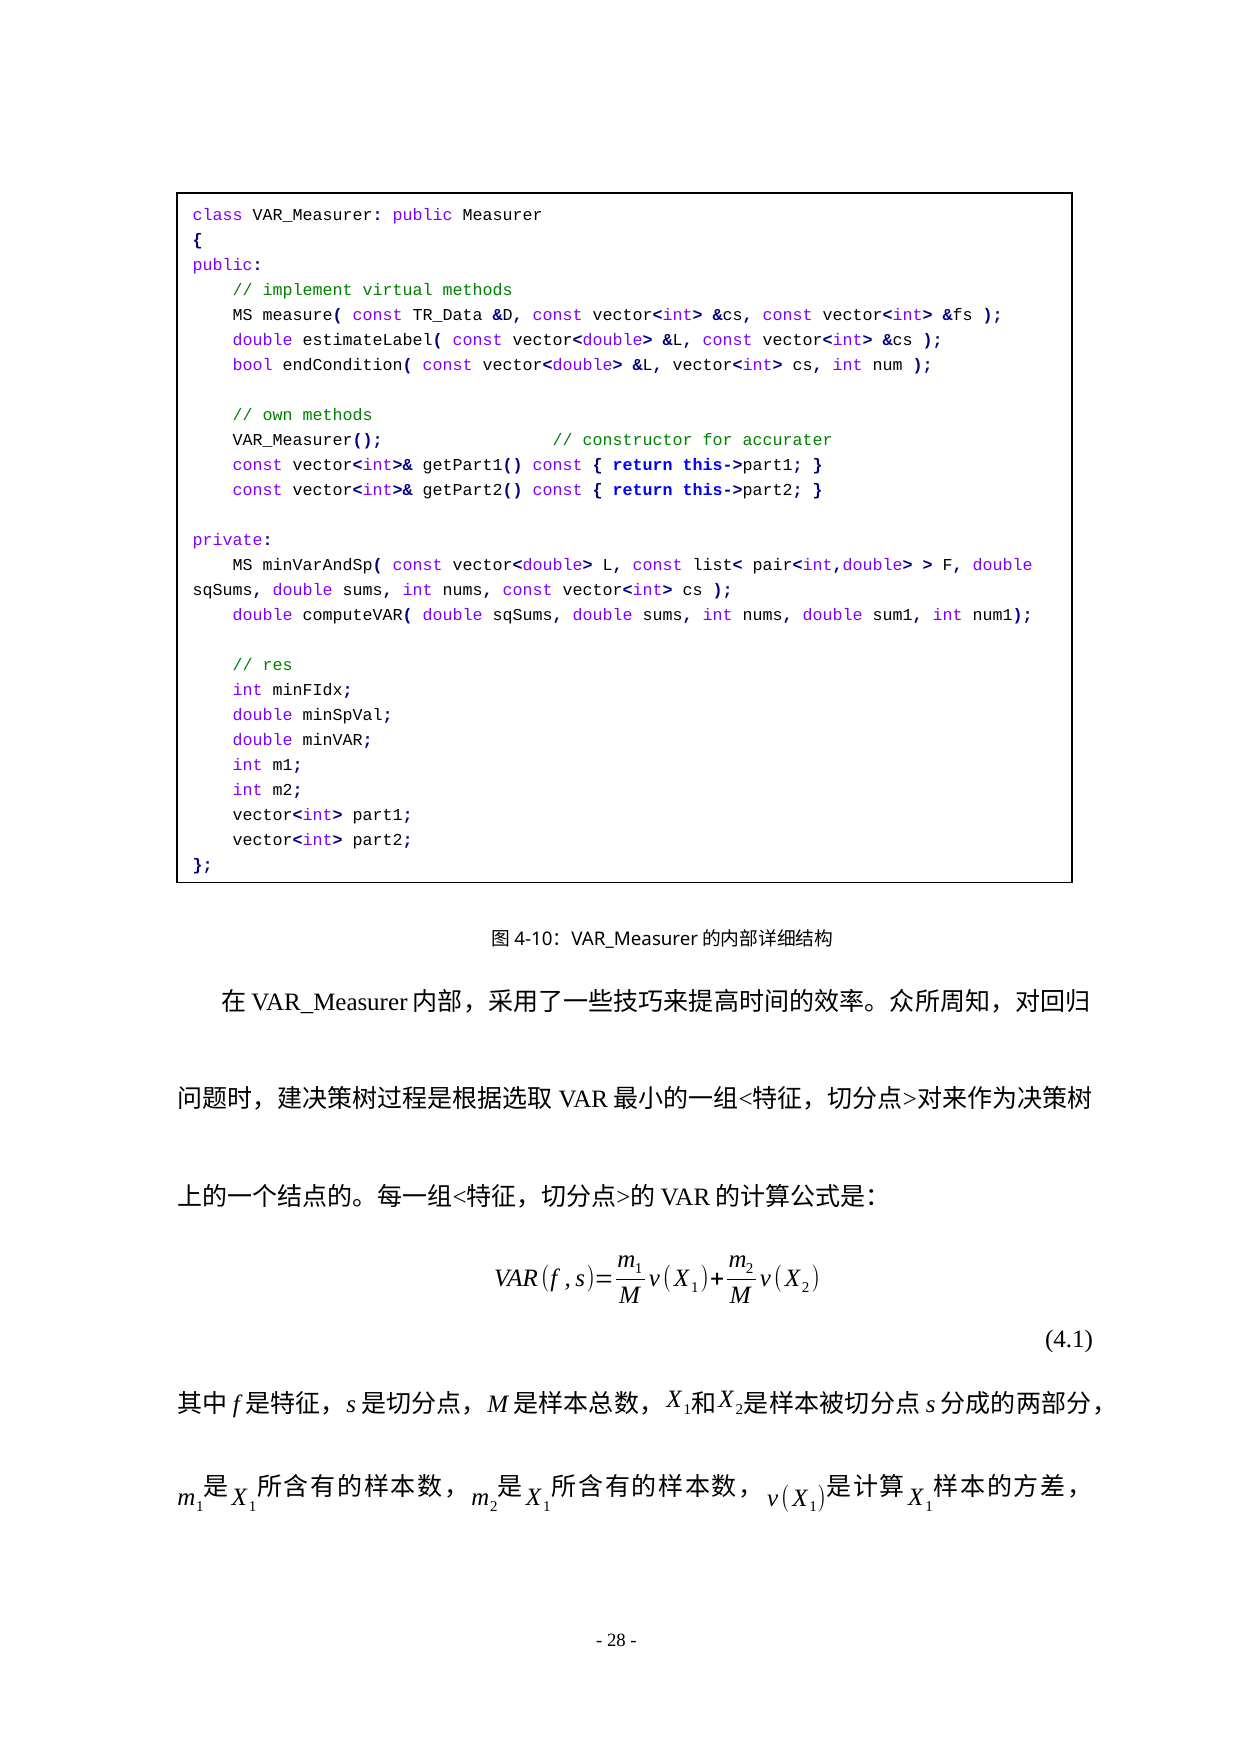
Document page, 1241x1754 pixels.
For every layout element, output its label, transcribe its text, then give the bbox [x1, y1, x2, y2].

text 其中f是特征，s是切分点，M是样本总数，和是样本被切分点s分成的两部分，是所含有的样本数，是所含有的样本数，是计算样本的方差，是计算样本的方差。 [177, 1369, 1092, 1532]
text 图4-10：VAR_Measurer的内部详细结构 [177, 921, 1092, 953]
text (4.1) [177, 1322, 1092, 1355]
text 在VAR_Measurer内部，采用了一些技巧来提高时间的效率。众所周知，对回归问题时，建决策树过程是根据选取VAR最小的一组<特征，切分点>对来作为决策树上的一个结点的。每一组<特征，切分点>的VAR的计算公式是： [177, 967, 1092, 1227]
